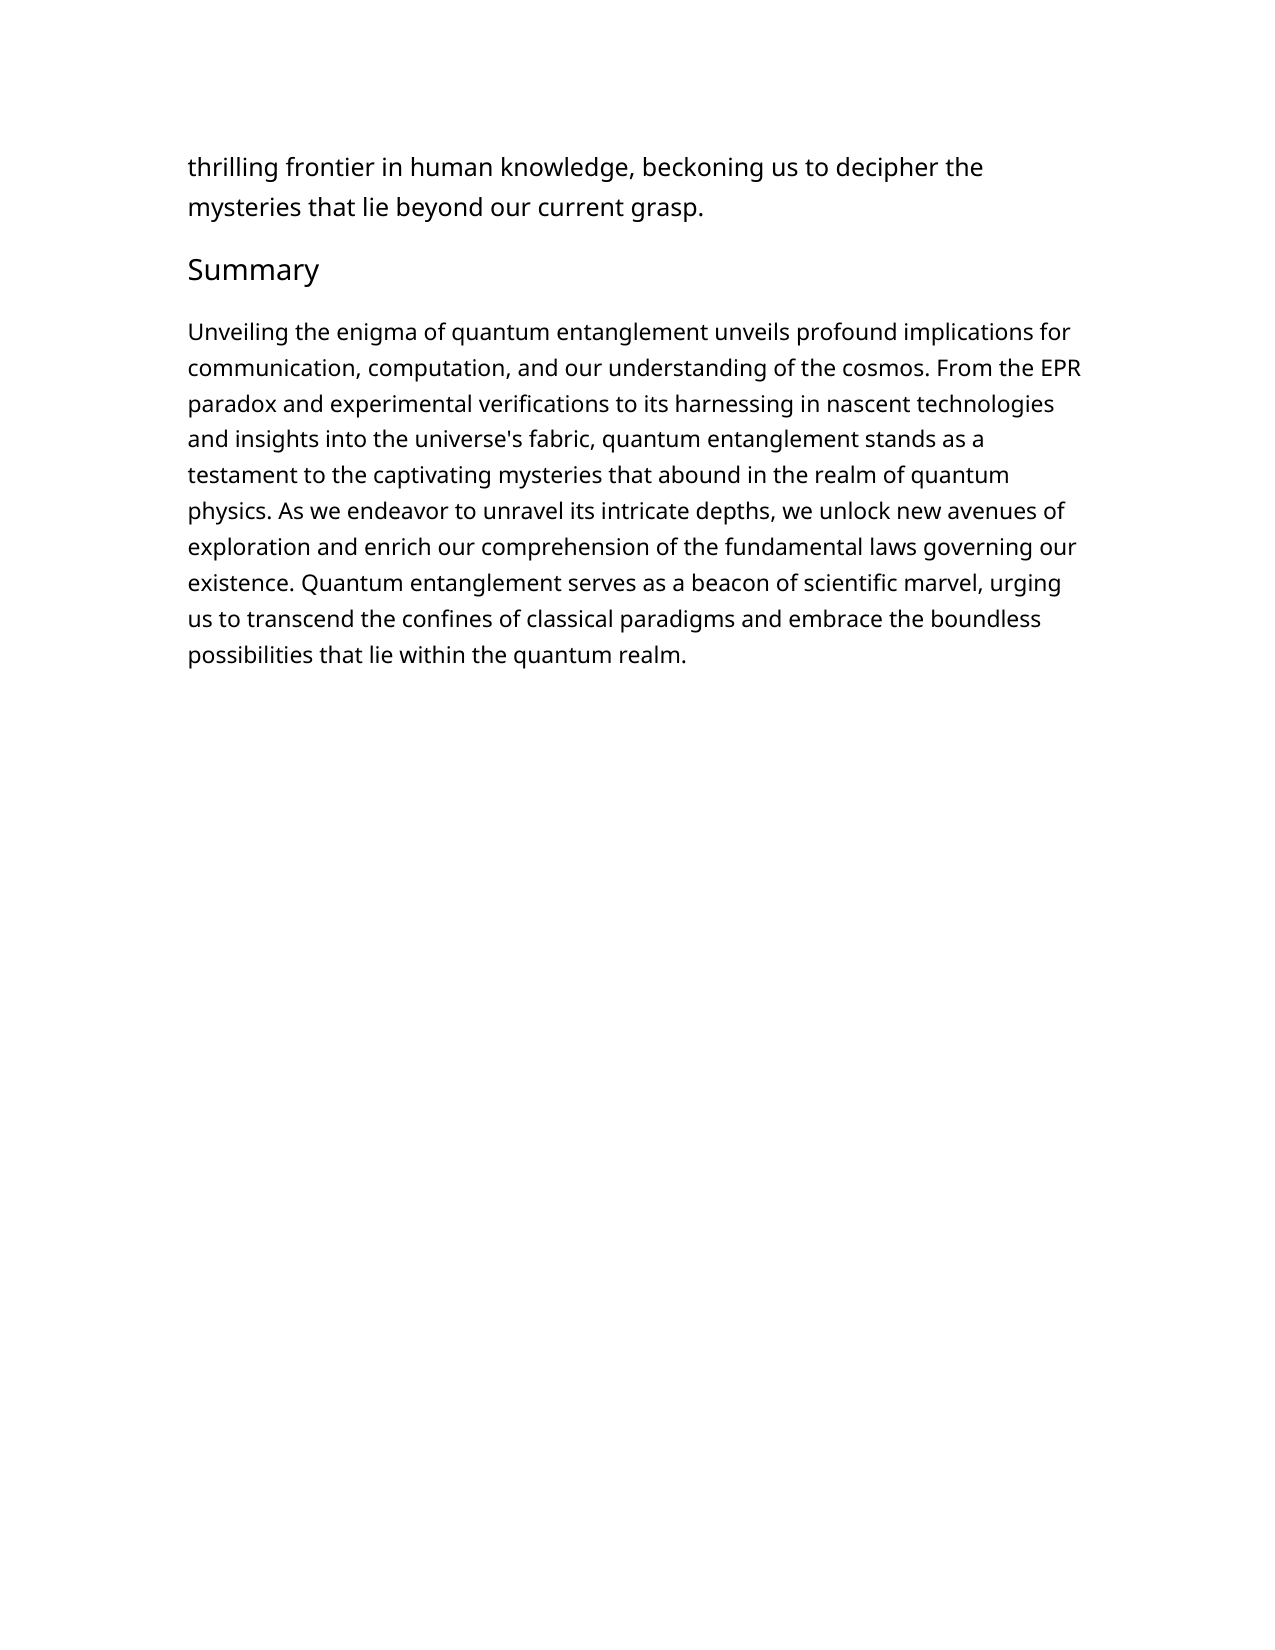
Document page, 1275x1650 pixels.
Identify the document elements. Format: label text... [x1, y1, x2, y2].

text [187, 150, 1087, 223]
text Unveiling the enigma of quantum entanglement unveils profound implications for communication, computation, and our understanding of the cosmos. From the EPR paradox and experimental verifications to its harnessing in nascent technologies and insights into the universe's fabric, quantum entanglement stands as a testament to the captivating mysteries that abound in the realm of quantum physics. As we endeavor to unravel its intricate depths, we unlock new avenues of exploration and enrich our comprehension of the fundamental laws governing our existence. Quantum entanglement serves as a beacon of scientific marvel, urging us to transcend the confines of classical paradigms and embrace the boundless possibilities that lie within the quantum realm. [187, 316, 1087, 670]
text Summary [187, 249, 1087, 289]
